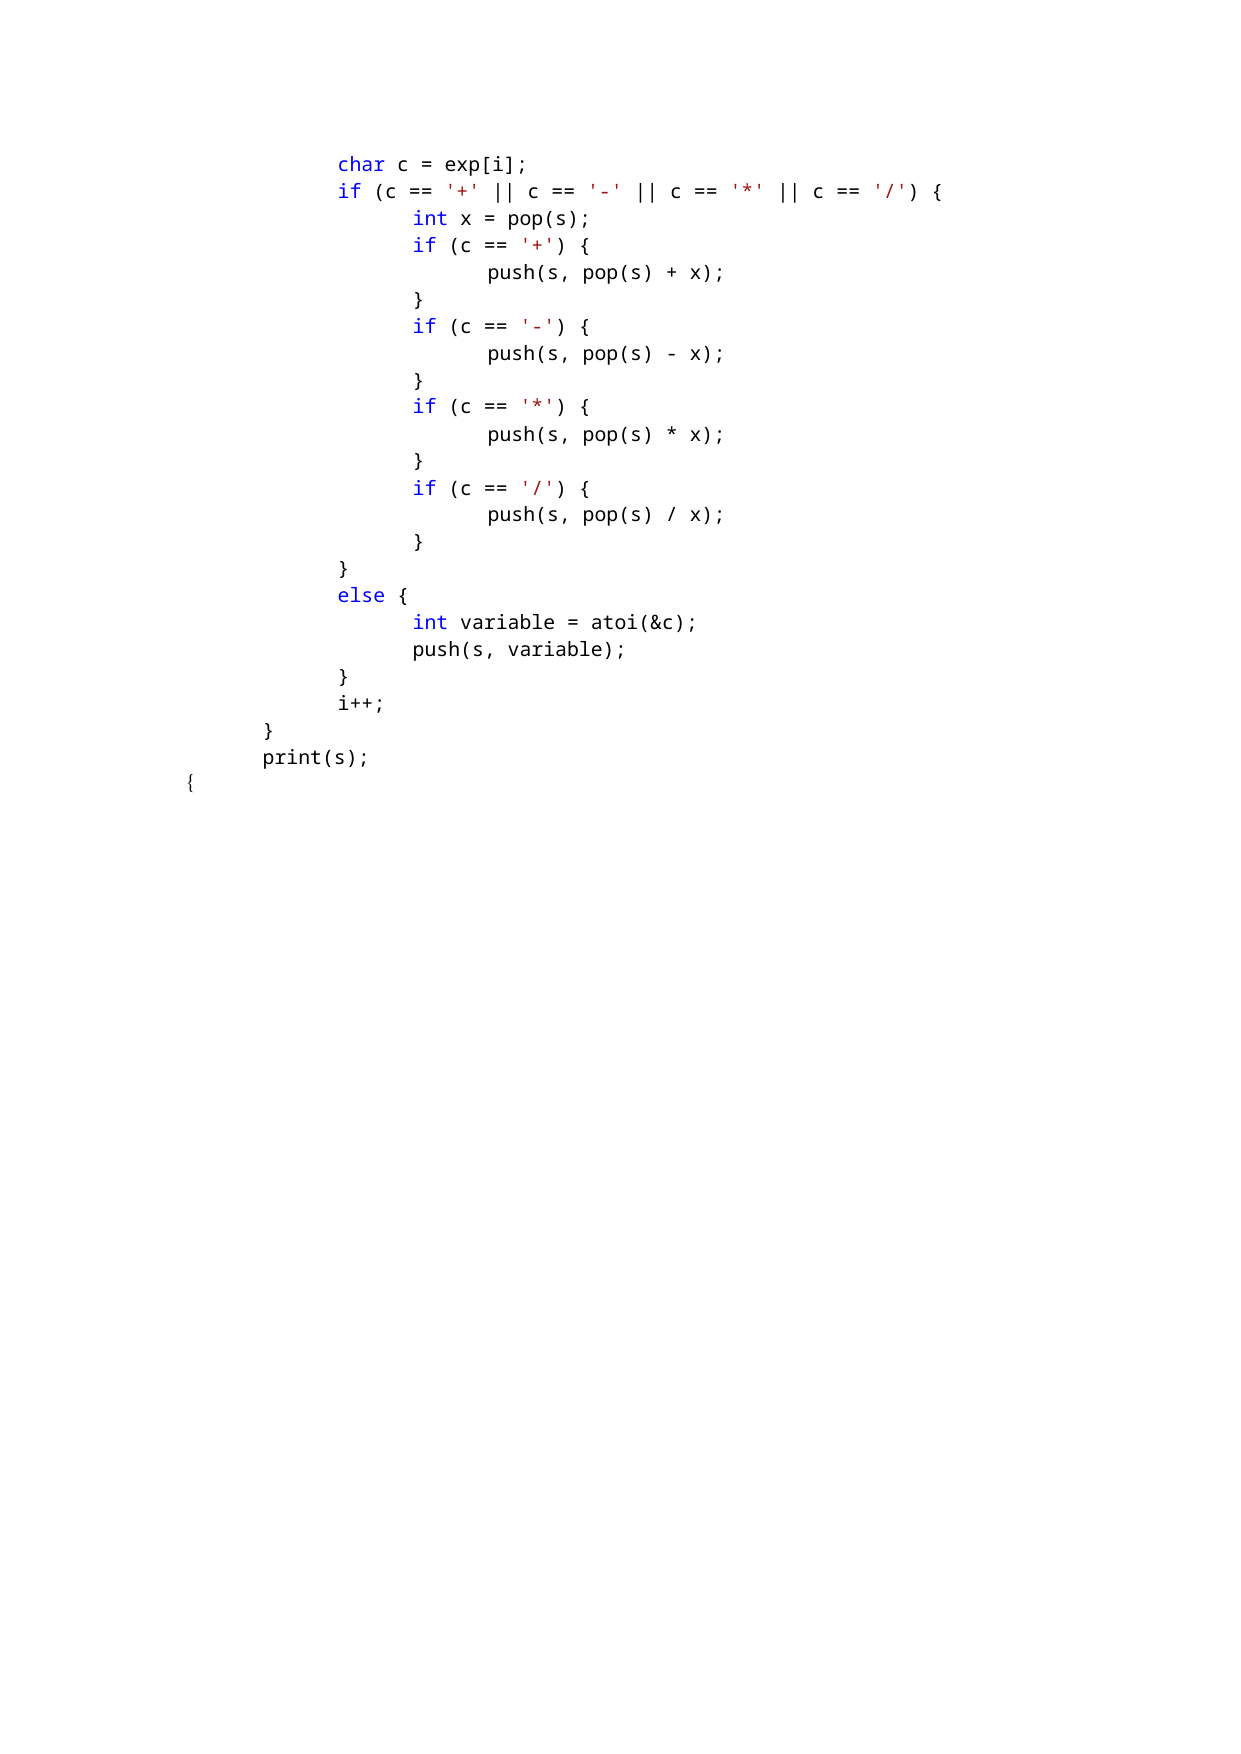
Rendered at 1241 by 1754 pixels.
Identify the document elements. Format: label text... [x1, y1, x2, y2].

text } [187, 528, 1053, 555]
text if (c == '-') { [187, 312, 1053, 339]
text } [187, 285, 1053, 312]
text else { [187, 582, 1053, 609]
text if (c == '+') { [187, 231, 1053, 258]
text i++; [187, 689, 1053, 717]
text } [187, 717, 1053, 743]
text } [187, 555, 1053, 582]
text char c = exp[i]; [187, 150, 1053, 177]
text } [187, 663, 1053, 689]
text int x = pop(s); [187, 204, 1053, 231]
text push(s, pop(s) + x); [187, 258, 1053, 285]
text push(s, pop(s) - x); [187, 339, 1053, 366]
text push(s, variable); [187, 636, 1053, 663]
text if (c == '+' || c == '-' || c == '*' || c == '/') { [187, 177, 1053, 204]
text push(s, pop(s) / x); [187, 501, 1053, 528]
text } [187, 771, 1053, 793]
text if (c == '*') { [187, 393, 1053, 420]
text if (c == '/') { [187, 474, 1053, 501]
text int variable = atoi(&c); [187, 609, 1053, 636]
text push(s, pop(s) * x); [187, 420, 1053, 447]
text } [187, 447, 1053, 474]
text print(s); [187, 743, 1053, 771]
text } [187, 366, 1053, 393]
